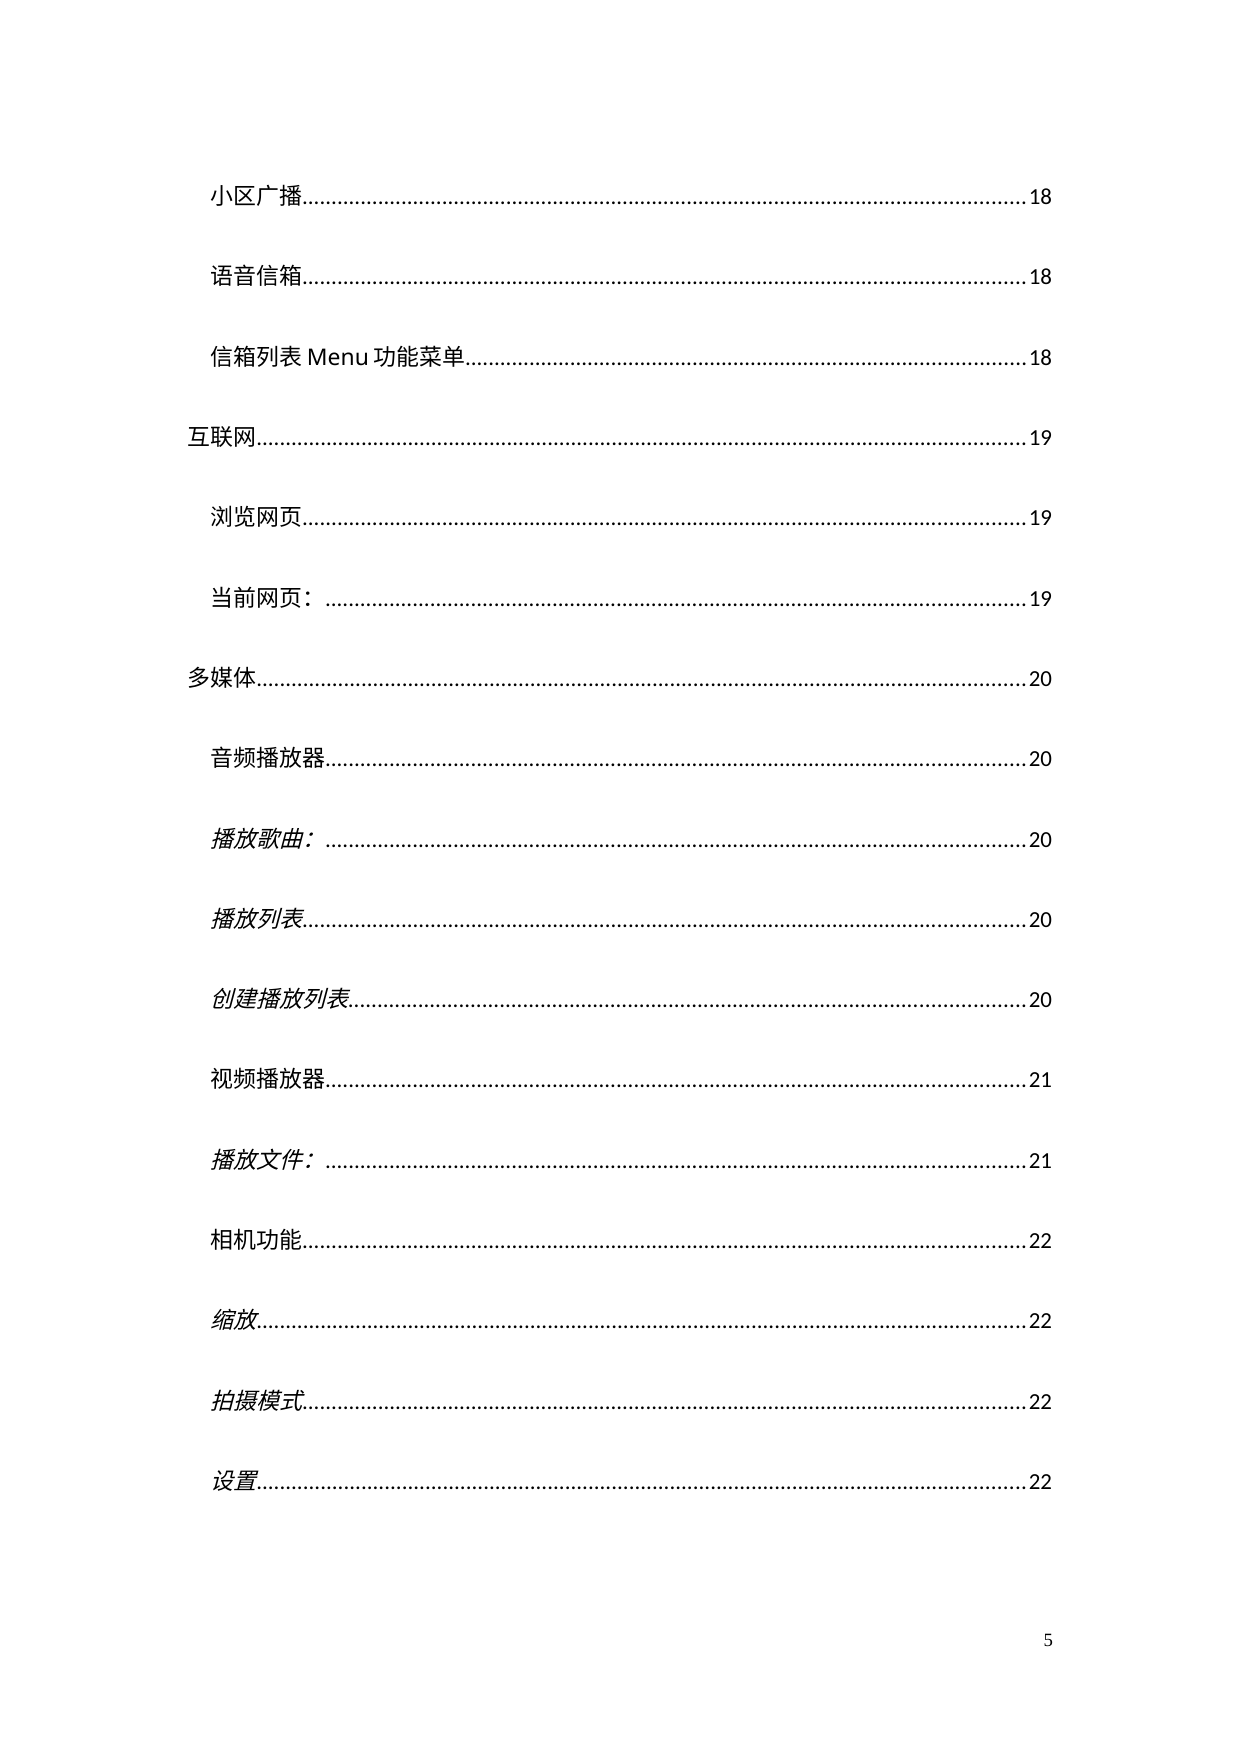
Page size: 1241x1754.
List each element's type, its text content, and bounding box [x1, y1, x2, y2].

text 创建播放列表 20 [210, 965, 1053, 1030]
text 小区广播 18 [210, 162, 1053, 227]
text 拍摄模式 22 [210, 1367, 1053, 1432]
text 多媒体 20 [187, 644, 1053, 709]
text 视频播放器 21 [210, 1046, 1053, 1111]
text 缩放 22 [210, 1286, 1053, 1351]
text 当前网页： 19 [210, 564, 1053, 629]
text 音频播放器 20 [210, 724, 1053, 789]
text 播放文件： 21 [210, 1126, 1053, 1191]
text 相机功能 22 [210, 1206, 1053, 1271]
text 语音信箱 18 [210, 242, 1053, 307]
text 播放列表 20 [210, 885, 1053, 950]
text 播放歌曲： 20 [210, 804, 1053, 869]
text 浏览网页 19 [210, 483, 1053, 548]
text 设置 22 [210, 1447, 1053, 1512]
text 信箱列表Menu功能菜单 18 [210, 323, 1053, 388]
text 互联网 19 [187, 403, 1053, 468]
